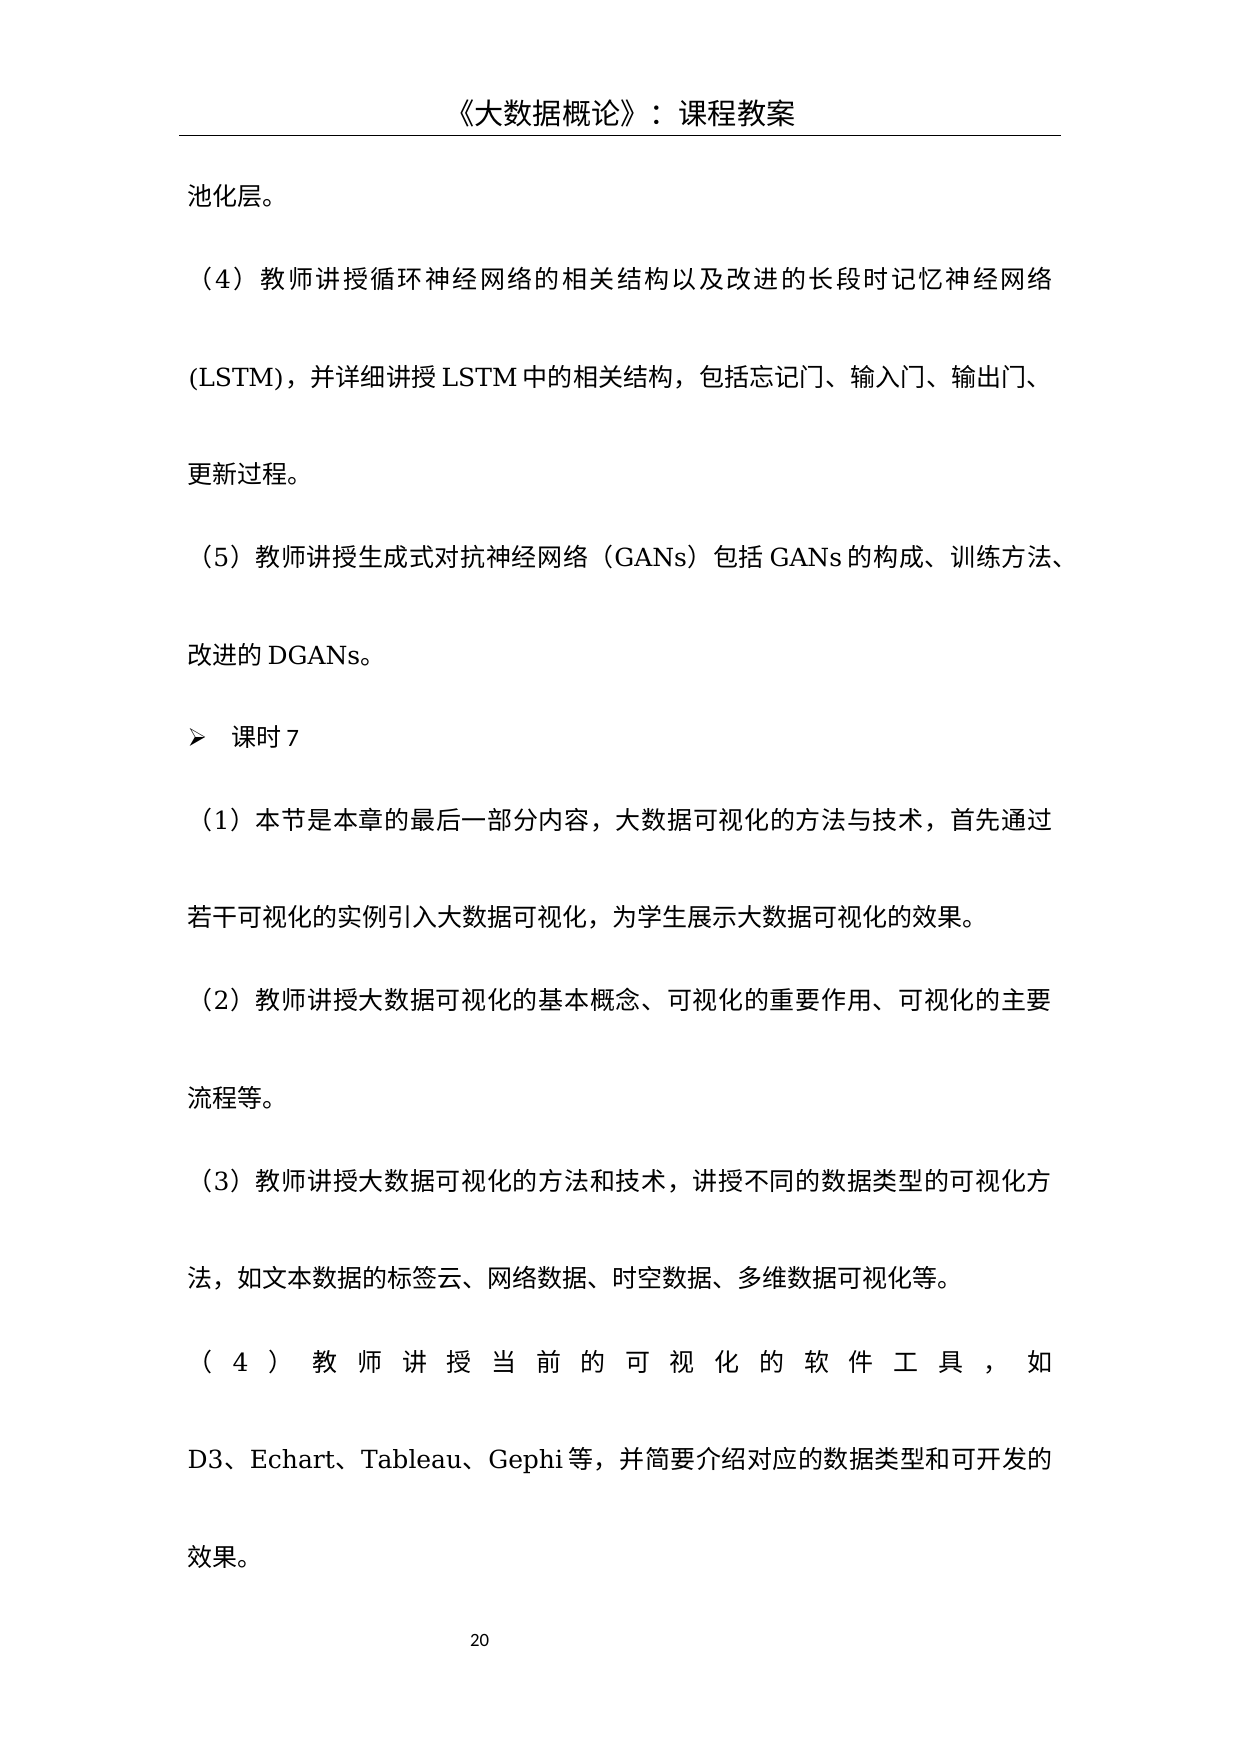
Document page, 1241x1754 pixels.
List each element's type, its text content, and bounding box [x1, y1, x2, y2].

text （4）教师讲授循环神经网络的相关结构以及改进的长段时记忆神经网络(LSTM)，并详细讲授LSTM中的相关结构，包括忘记门、输入门、输出门、更新过程。 [187, 245, 1053, 505]
list 课时7 [187, 704, 1053, 769]
text （3）教师讲授大数据可视化的方法和技术，讲授不同的数据类型的可视化方法，如文本数据的标签云、网络数据、时空数据、多维数据可视化等。 [187, 1147, 1053, 1309]
text （4）教师讲授当前的可视化的软件工具，如D3、Echart、Tableau、Gephi等，并简要介绍对应的数据类型和可开发的效果。 [187, 1328, 1053, 1588]
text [187, 162, 1053, 227]
text （1）本节是本章的最后一部分内容，大数据可视化的方法与技术，首先通过若干可视化的实例引入大数据可视化，为学生展示大数据可视化的效果。 [187, 786, 1053, 948]
text （2）教师讲授大数据可视化的基本概念、可视化的重要作用、可视化的主要流程等。 [187, 966, 1053, 1129]
text （5）教师讲授生成式对抗神经网络（GANs）包括GANs的构成、训练方法、改进的DGANs。 [187, 523, 1053, 686]
